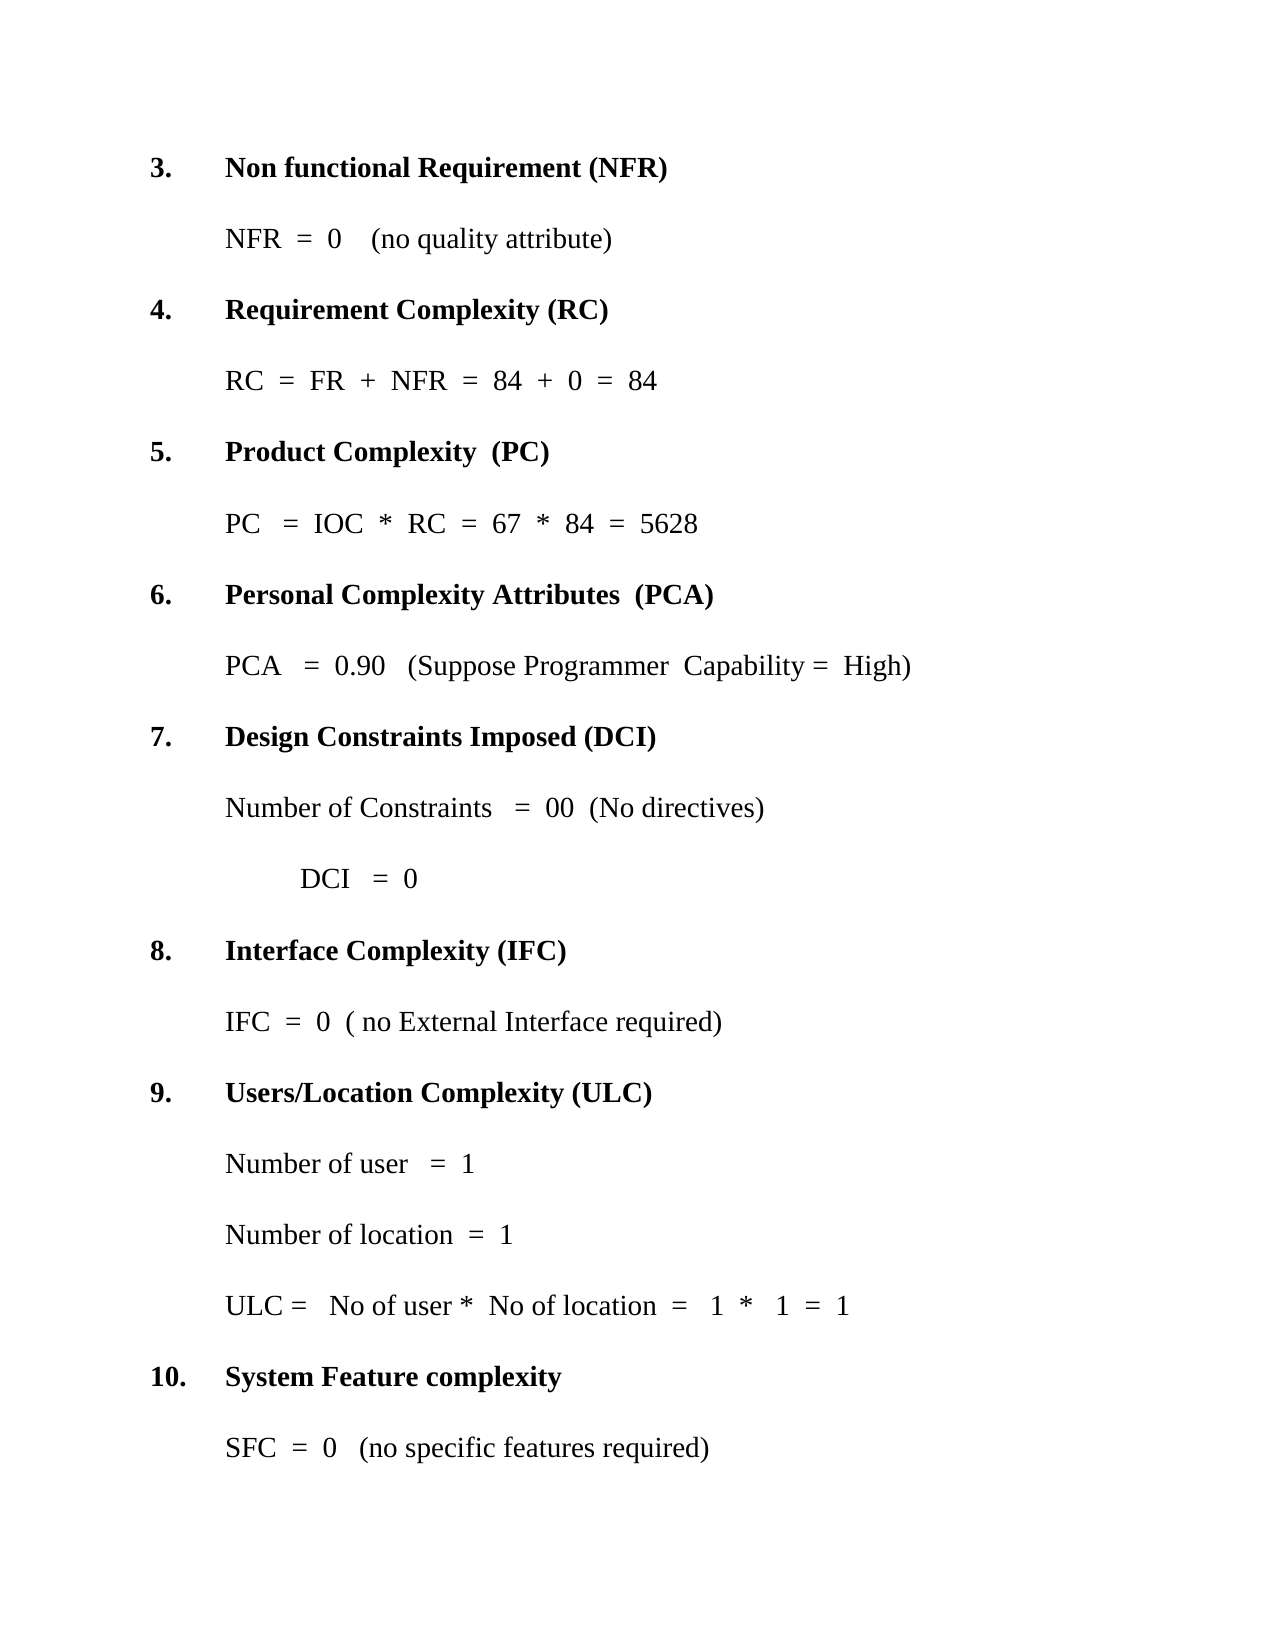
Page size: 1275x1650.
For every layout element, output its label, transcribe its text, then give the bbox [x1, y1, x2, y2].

text 9. Users/Location Complexity (ULC) [150, 1075, 1125, 1108]
text SFC = 0 (no specific features required) [150, 1431, 1125, 1464]
text 5. Product Complexity (PC) [150, 434, 1125, 468]
text PCA = 0.90 (Suppose Programmer Capability = High) [150, 648, 1125, 682]
text 10. System Feature complexity [150, 1359, 1125, 1393]
text PC = IOC * RC = 67 * 84 = 5628 [150, 506, 1125, 539]
text 4. Requirement Complexity (RC) [150, 292, 1125, 326]
text DCI = 0 [150, 861, 1125, 895]
text 6. Personal Complexity Attributes (PCA) [150, 577, 1125, 610]
text Number of Constraints = 00 (No directives) [150, 790, 1125, 824]
text NFR = 0 (no quality attribute) [150, 221, 1125, 255]
text RC = FR + NFR = 84 + 0 = 84 [150, 363, 1125, 397]
text 8. Interface Complexity (IFC) [150, 933, 1125, 966]
text Number of user = 1 [150, 1146, 1125, 1179]
text 3. Non functional Requirement (NFR) [150, 150, 1125, 183]
text IFC = 0 ( no External Interface required) [150, 1004, 1125, 1037]
text ULC = No of user * No of location = 1 * 1 = 1 [150, 1288, 1125, 1322]
text Number of location = 1 [150, 1217, 1125, 1251]
text 7. Design Constraints Imposed (DCI) [150, 719, 1125, 753]
